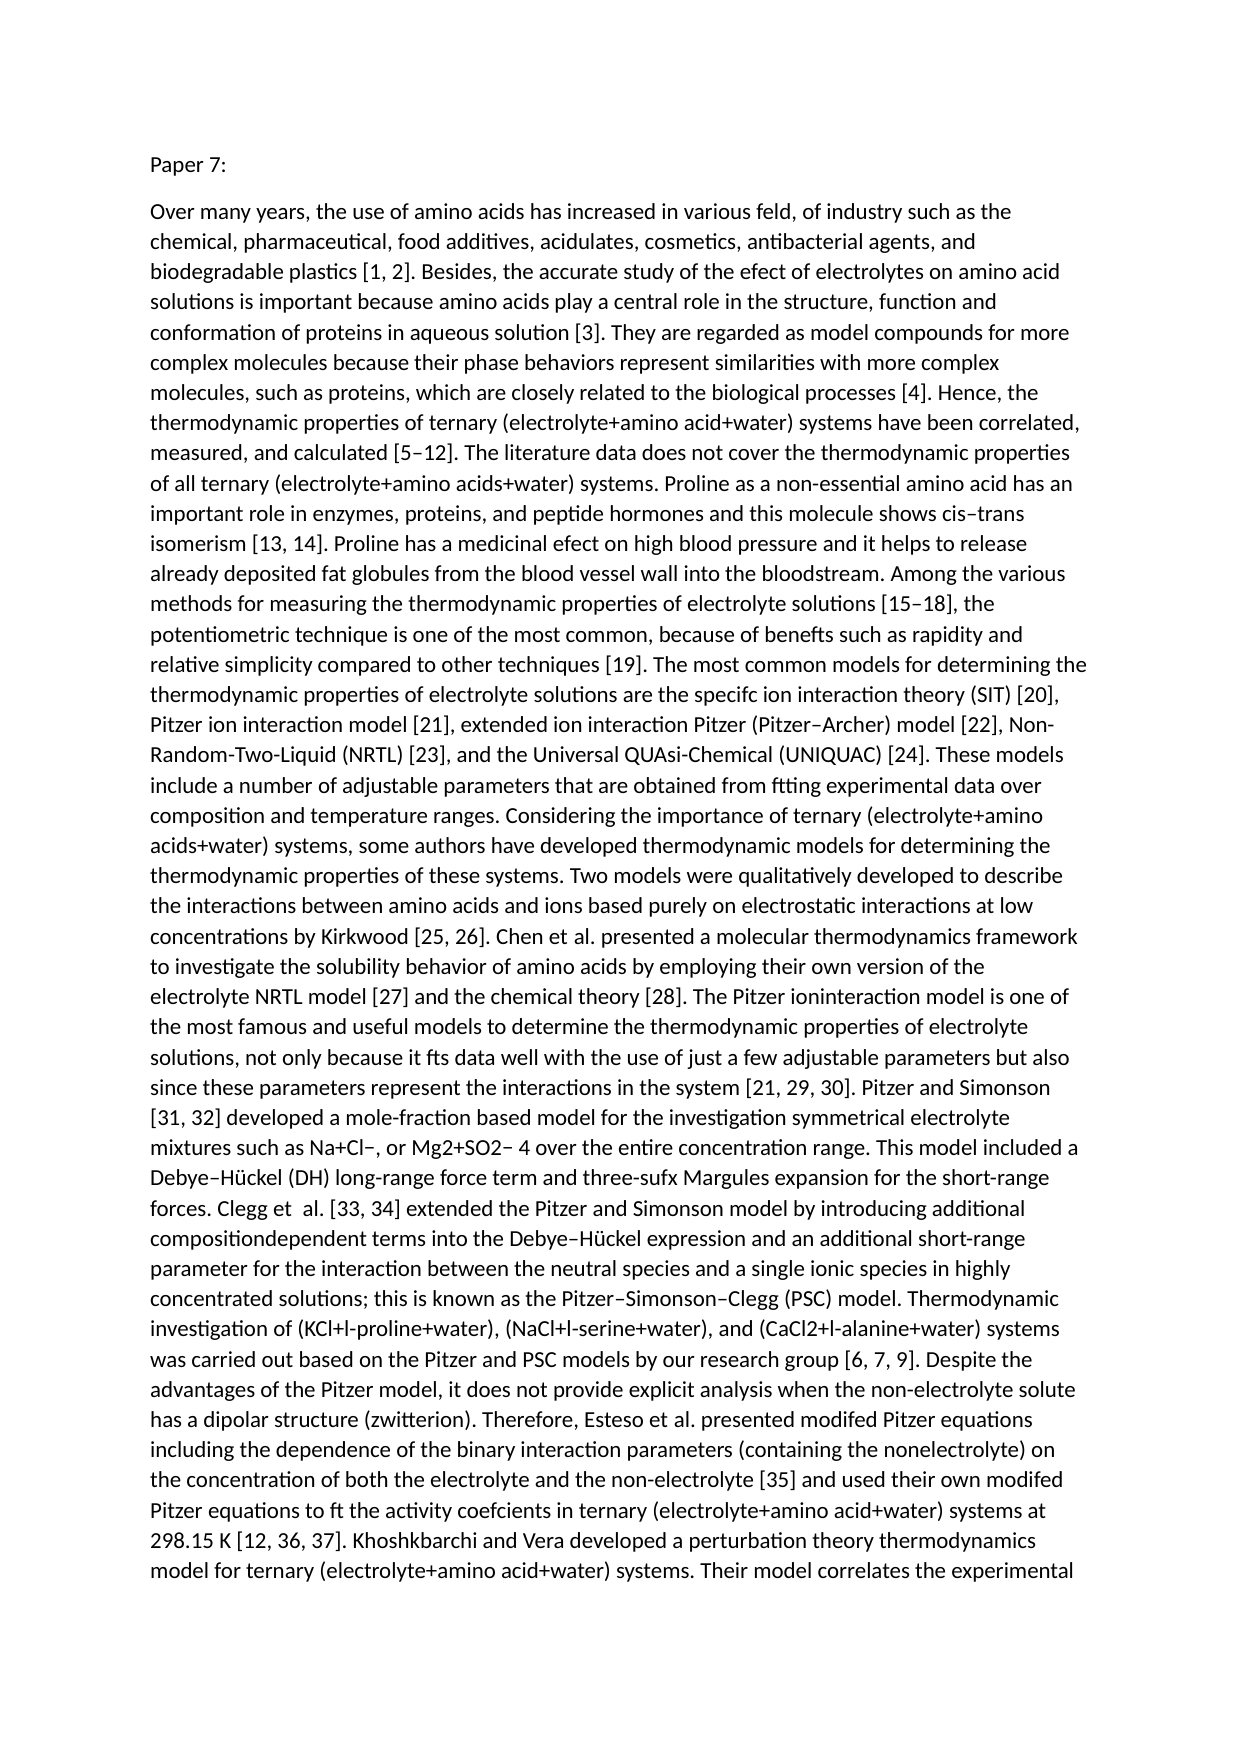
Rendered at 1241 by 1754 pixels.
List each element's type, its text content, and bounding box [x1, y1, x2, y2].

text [150, 197, 1090, 1584]
text Paper 7: [150, 150, 1090, 178]
